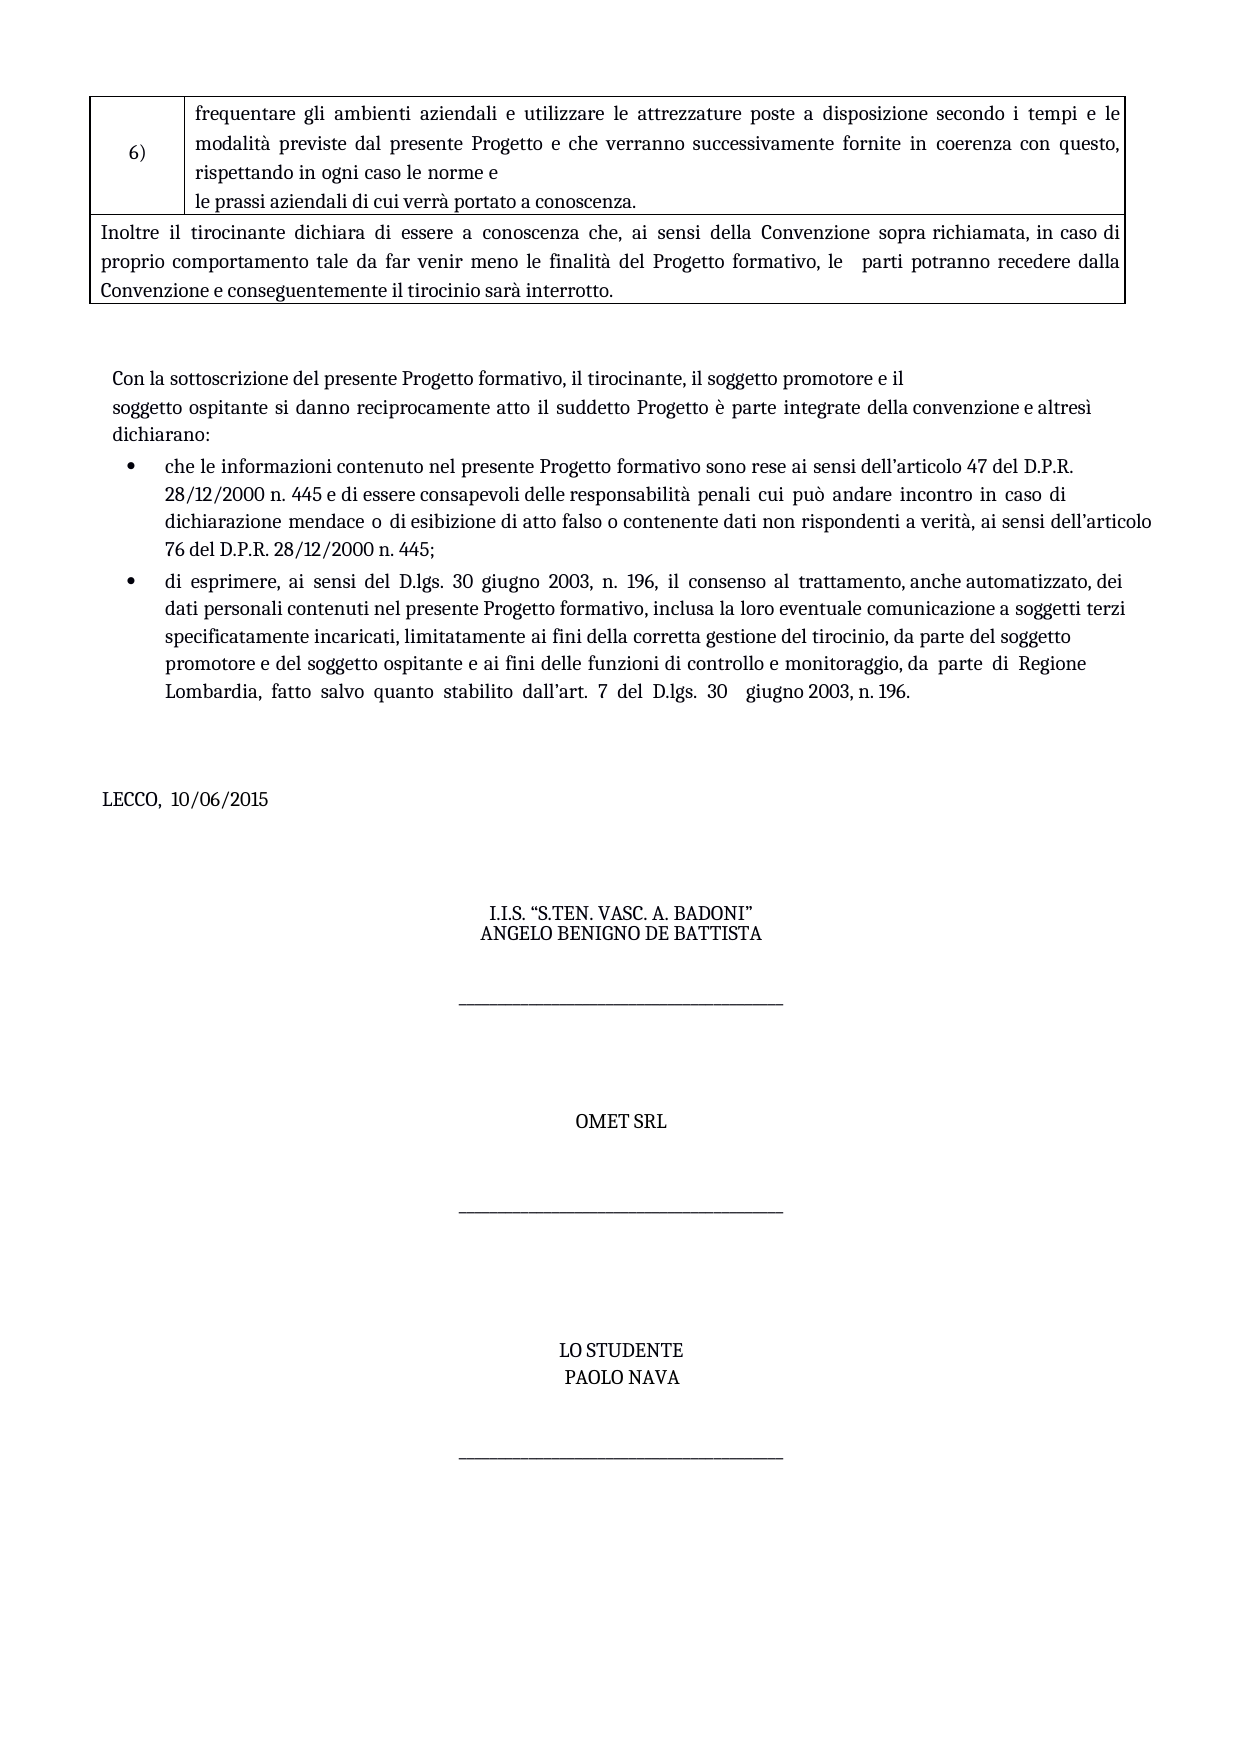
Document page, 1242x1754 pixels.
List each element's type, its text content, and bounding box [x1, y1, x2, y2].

list di esprimere, ai sensi del D.lgs. 30 giugno 2003, n. 196, il consenso al trattamento, anche automatizzato, dei dati personali contenuti nel presente Progetto formativo, inclusa la loro eventuale comunicazione a soggetti terzi specificatamente incaricati, limitatamente ai fini della corretta gestione del tirocinio, da parte del soggetto promotore e del soggetto ospitante e ai fini delle funzioni di controllo e monitoraggio, da parte di Regione Lombardia, fatto salvo quanto stabilito dall’art. 7 del D.lgs. 30 giugno 2003, n. 196. [127, 569, 1152, 703]
text PAOLO NAVA [90, 1362, 1154, 1391]
text OMET SRL [90, 1112, 1152, 1132]
text __________________________________________ [90, 1441, 1152, 1461]
table_cell Inoltre il tirocinante dichiara di essere a conoscenza che, ai sensi della Convenzione sopra richiamata, in caso di proprio comportamento tale da far venir meno le finalità del Progetto formativo, le parti potranno recedere dalla Convenzione e conseguentemente il tirocinio sarà interrotto. [91, 215, 1124, 303]
text I.I.S. “S.TEN. VASC. A. BADONI” [90, 903, 1152, 924]
text LO STUDENTE [90, 1341, 1152, 1362]
table_cell frequentare gli ambienti aziendali e utilizzare le attrezzature poste a disposizione secondo i tempi e le modalità previste dal presente Progetto e che verranno successivamente fornite in coerenza con questo, rispettando in ogni caso le norme e le prassi aziendali di cui verrà portato a conoscenza. [185, 97, 1124, 214]
text LECCO, 10/06/2015 [102, 784, 1154, 812]
text __________________________________________ [90, 1195, 1152, 1216]
text __________________________________________ [90, 987, 1152, 1007]
text soggetto ospitante si danno reciprocamente atto il suddetto Progetto è parte integrate della convenzione e altresì dichiarano: [112, 396, 1136, 447]
table_cell 6) [91, 97, 184, 214]
list che le informazioni contenuto nel presente Progetto formativo sono rese ai sensi dell’articolo 47 del D.P.R. 28/12/2000 n. 445 e di essere consapevoli delle responsabilità penali cui può andare incontro in caso di dichiarazione mendace o di esibizione di atto falso o contenente dati non rispondenti a verità, ai sensi dell’articolo 76 del D.P.R. 28/12/2000 n. 445; [127, 455, 1152, 561]
text ANGELO BENIGNO DE BATTISTA [90, 924, 1152, 945]
text Con la sottoscrizione del presente Progetto formativo, il tirocinante, il soggetto promotore e il [112, 362, 1154, 391]
